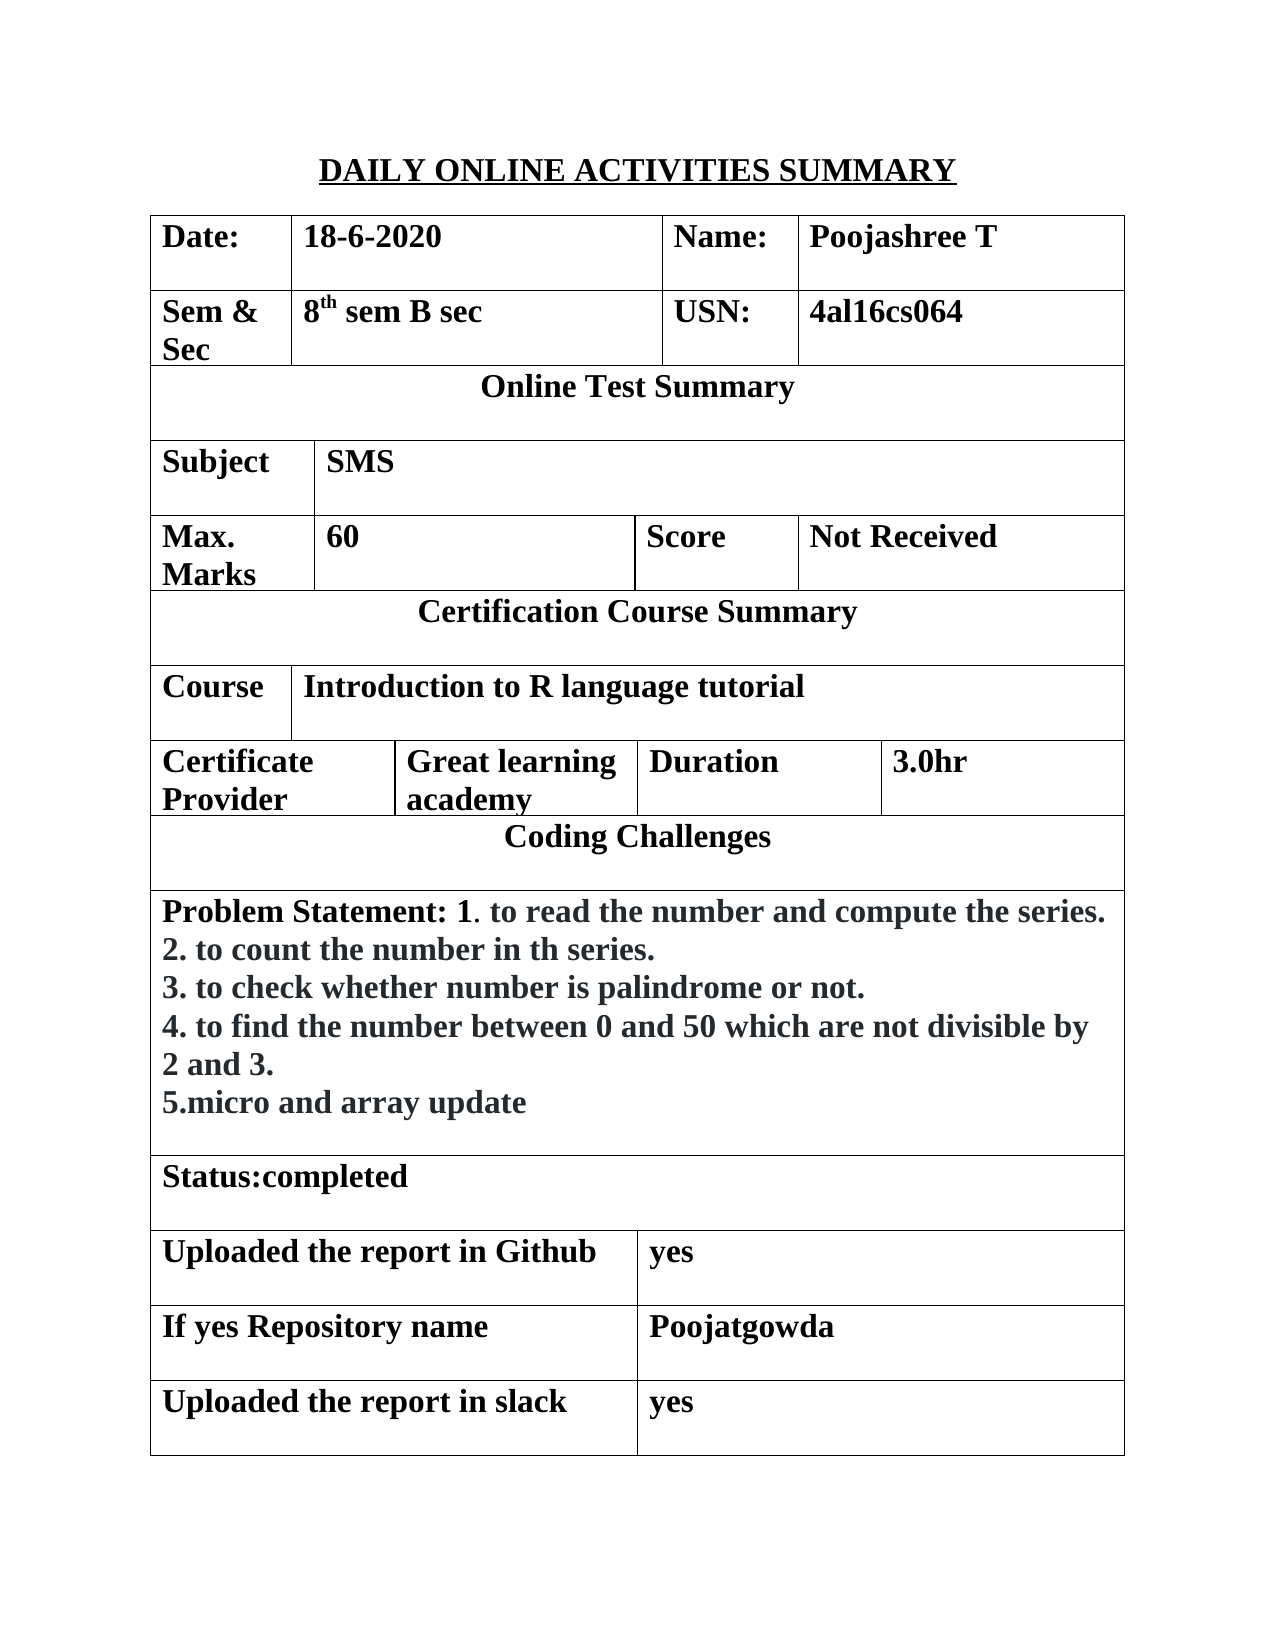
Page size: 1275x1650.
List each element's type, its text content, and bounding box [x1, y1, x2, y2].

text DAILY ONLINE ACTIVITIES SUMMARY [150, 150, 1125, 188]
table_cell Not Received [799, 516, 1124, 590]
table_cell yes [638, 1381, 1124, 1455]
table_cell 3.0hr [882, 741, 1124, 815]
table_cell If yes Repository name [151, 1306, 637, 1380]
table_header Name: [663, 216, 798, 290]
table_cell Uploaded the report in slack [151, 1381, 637, 1455]
table_cell Sem & Sec [151, 291, 291, 365]
table_cell yes [638, 1231, 1124, 1305]
table_cell SMS [315, 441, 1124, 515]
table_cell Poojatgowda [638, 1306, 1124, 1380]
table_cell Max. Marks [151, 516, 314, 590]
table_cell Course [151, 666, 291, 740]
table_cell Uploaded the report in Github [151, 1231, 637, 1305]
table_cell 8th sem B sec [292, 291, 662, 365]
table_cell Coding Challenges [151, 816, 1124, 890]
table_cell Certification Course Summary [151, 591, 1124, 665]
table_cell 4al16cs064 [799, 291, 1124, 365]
table_header Poojashree T [799, 216, 1124, 290]
table_cell Introduction to R language tutorial [292, 666, 1124, 740]
table_cell Online Test Summary [151, 366, 1124, 440]
table_header Date: [151, 216, 291, 290]
table_cell Status:completed [151, 1156, 1124, 1230]
table_cell USN: [663, 291, 798, 365]
table_header 18-6-2020 [292, 216, 662, 290]
table_cell Score [636, 516, 798, 590]
table_cell Subject [151, 441, 314, 515]
table_cell Problem Statement: 1. to read the number and compute the series. 2. to count the number in th series. 3. to check whether number is palindrome or not. 4. to find the number between 0 and 50 which are not divisible by 2 and 3. 5.micro and array update Top of Form [151, 891, 1124, 1155]
table_cell Great learning academy [396, 741, 637, 815]
table_cell Duration [638, 741, 881, 815]
table_cell Certificate Provider [151, 741, 394, 815]
table_cell 60 [315, 516, 634, 590]
